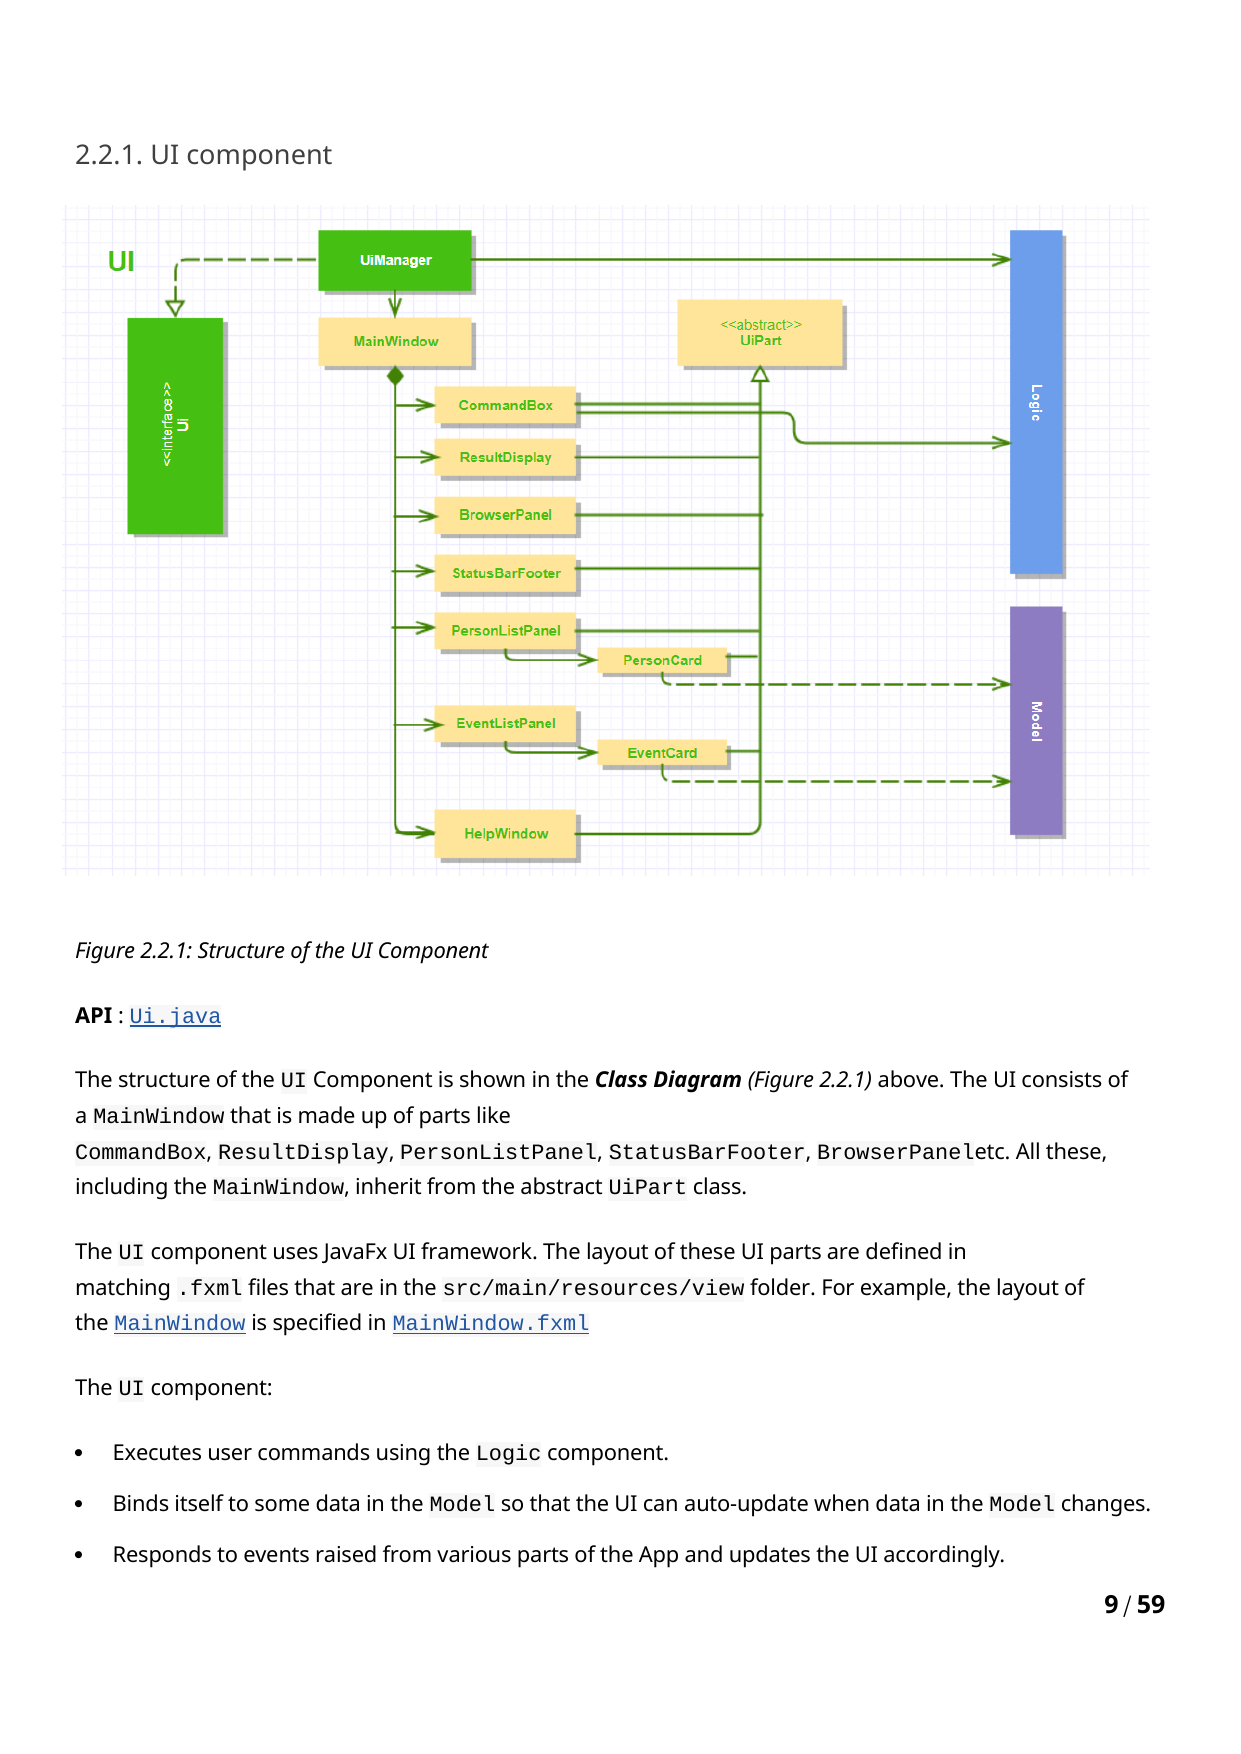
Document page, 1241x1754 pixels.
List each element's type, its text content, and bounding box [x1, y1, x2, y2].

subtitle 2.2.1. UI component [75, 121, 1165, 186]
text The UI component uses JavaFx UI framework. The layout of these UI parts are defined in matching .fxml files that are in the src/main/resources/view folder. For example, the layout of the MainWindow is specified in MainWindow.fxml [75, 1235, 1165, 1339]
list Executes user commands using the Logic component. [75, 1435, 1165, 1468]
text API : Ui.java [75, 998, 1165, 1031]
text The UI component: [75, 1371, 1165, 1403]
picture [62, 205, 1150, 876]
list Responds to events raised from various parts of the App and updates the UI accordingly. [75, 1537, 1165, 1570]
text The structure of the UI Component is shown in the Class Diagram (Figure 2.2.1) above. The UI consists of a MainWindow that is made up of parts like CommandBox, ResultDisplay, PersonListPanel, StatusBarFooter, BrowserPaneletc. All these, including the MainWindow, inherit from the abstract UiPart class. [75, 1063, 1165, 1203]
list Binds itself to some data in the Model so that the UI can auto-update when data in the Model changes. [75, 1486, 1165, 1519]
